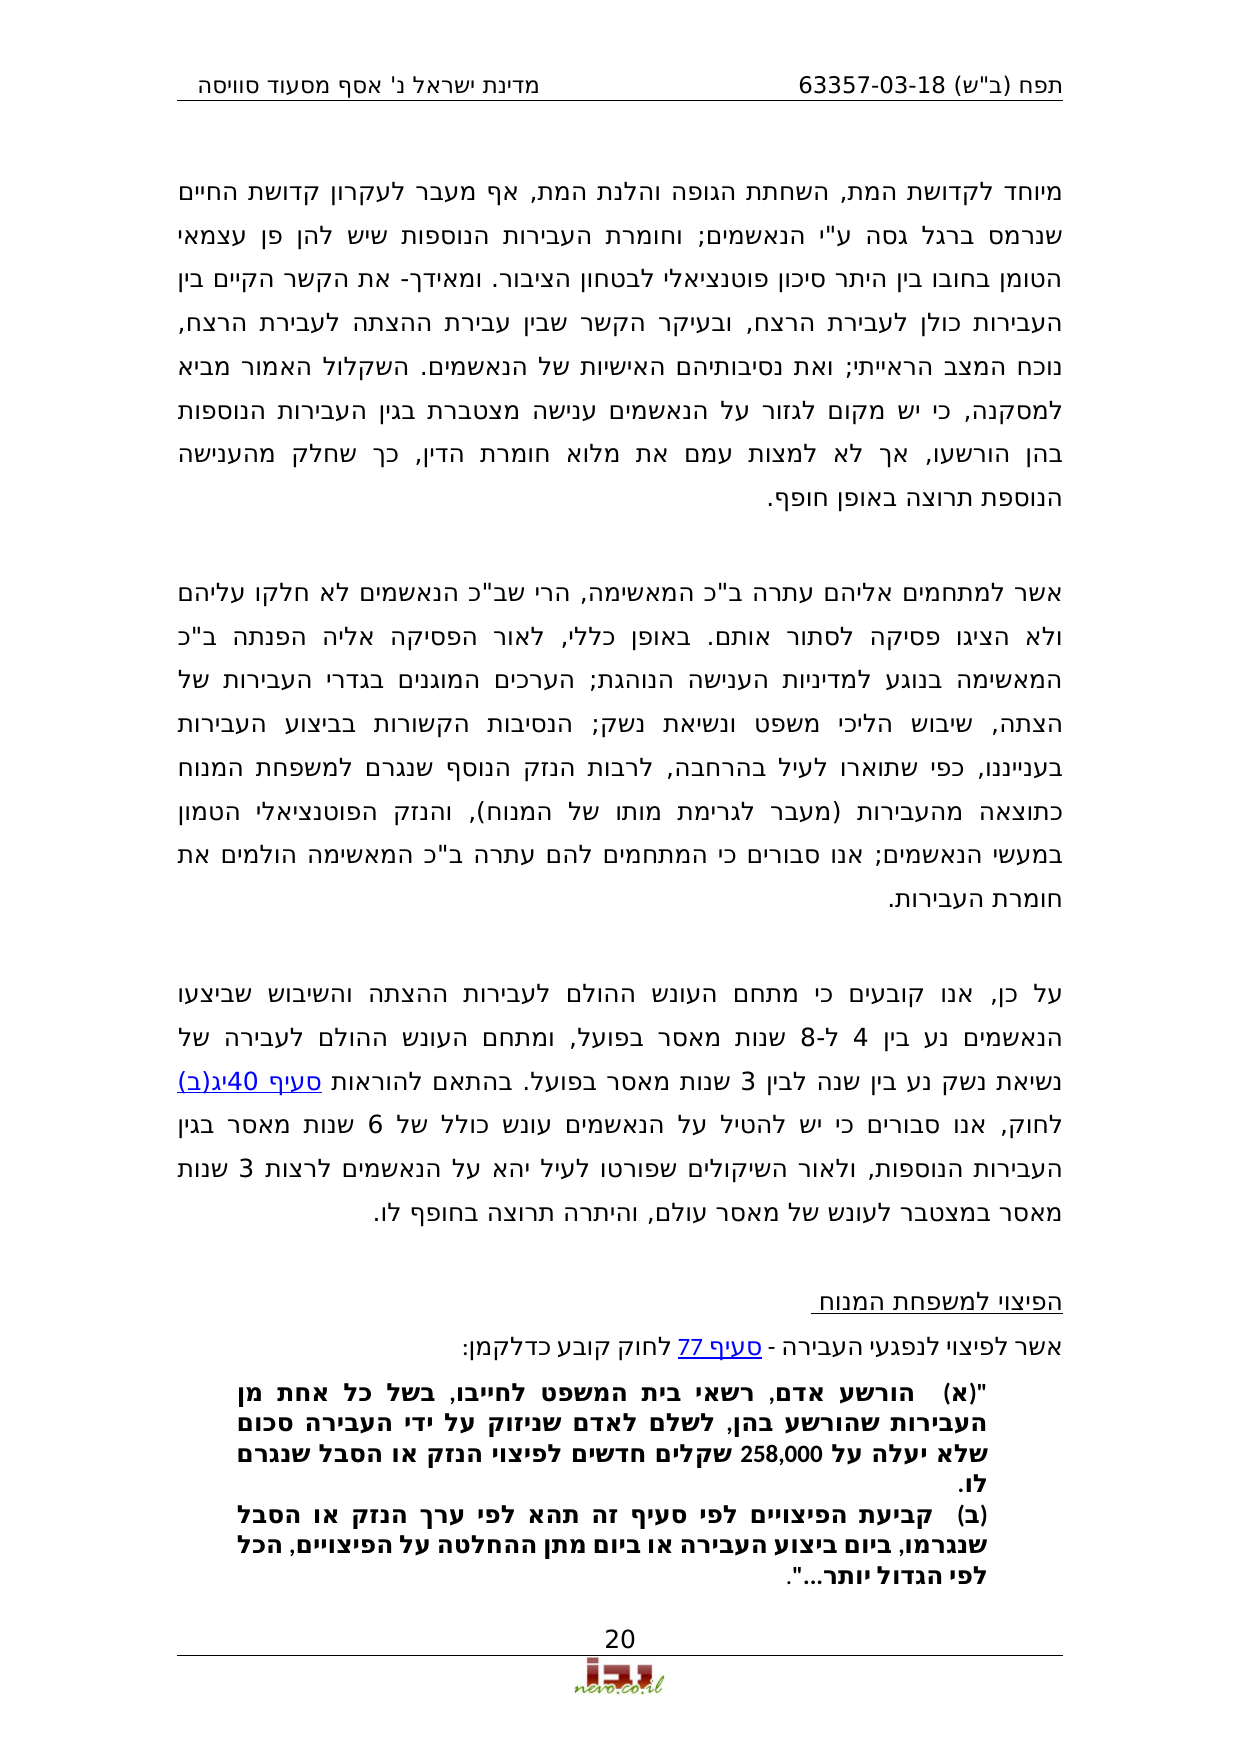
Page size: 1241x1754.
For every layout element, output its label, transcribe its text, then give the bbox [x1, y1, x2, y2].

text על כן, אנו קובעים כי מתחם העונש ההולם לעבירות ההצתה והשיבוש שביצעו הנאשמים נע בין 4 ל-8 שנות מאסר בפועל, ומתחם העונש ההולם לעבירה של נשיאת נשק נע בין שנה לבין 3 שנות מאסר בפועל. בהתאם להוראות סעיף 40יג(ב) לחוק, אנו סבורים כי יש להטיל על הנאשמים עונש כולל של 6 שנות מאסר בגין העבירות הנוספות, ולאור השיקולים שפורטו לעיל יהא על הנאשמים לרצות 3 שנות מאסר במצטבר לעונש של מאסר עולם, והיתרה תרוצה בחופף לו. [177, 979, 1063, 1227]
list הפיצוי למשפחת המנוח [177, 1287, 1063, 1317]
picture [574, 1657, 666, 1695]
text (ב) קביעת הפיצויים לפי סעיף זה תהא לפי ערך הנזק או הסבל שנגרמו, ביום ביצוע העבירה או ביום מתן ההחלטה על הפיצויים, הכל לפי הגדול יותר...". [236, 1499, 988, 1591]
text אשר לפיצוי לנפגעי העבירה - סעיף 77 לחוק קובע כדלקמן: [177, 1331, 1063, 1362]
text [177, 177, 1063, 513]
text אשר למתחמים אליהם עתרה ב"כ המאשימה, הרי שב"כ הנאשמים לא חלקו עליהם ולא הציגו פסיקה לסתור אותם. באופן כללי, לאור הפסיקה אליה הפנתה ב"כ המאשימה בנוגע למדיניות הענישה הנוהגת; הערכים המוגנים בגדרי העבירות של הצתה, שיבוש הליכי משפט ונשיאת נשק; הנסיבות הקשורות בביצוע העבירות בענייננו, כפי שתוארו לעיל בהרחבה, לרבות הנזק הנוסף שנגרם למשפחת המנוח כתוצאה מהעבירות (מעבר לגרימת מותו של המנוח), והנזק הפוטנציאלי הטמון במעשי הנאשמים; אנו סבורים כי המתחמים להם עתרה ב"כ המאשימה הולמים את חומרת העבירות. [177, 578, 1063, 914]
text "(א) הורשע אדם, רשאי בית המשפט לחייבו, בשל כל אחת מן העבירות שהורשע בהן, לשלם לאדם שניזוק על ידי העבירה סכום שלא יעלה על 258,000 שקלים חדשים לפיצוי הנזק או הסבל שנגרם לו. [236, 1377, 988, 1499]
